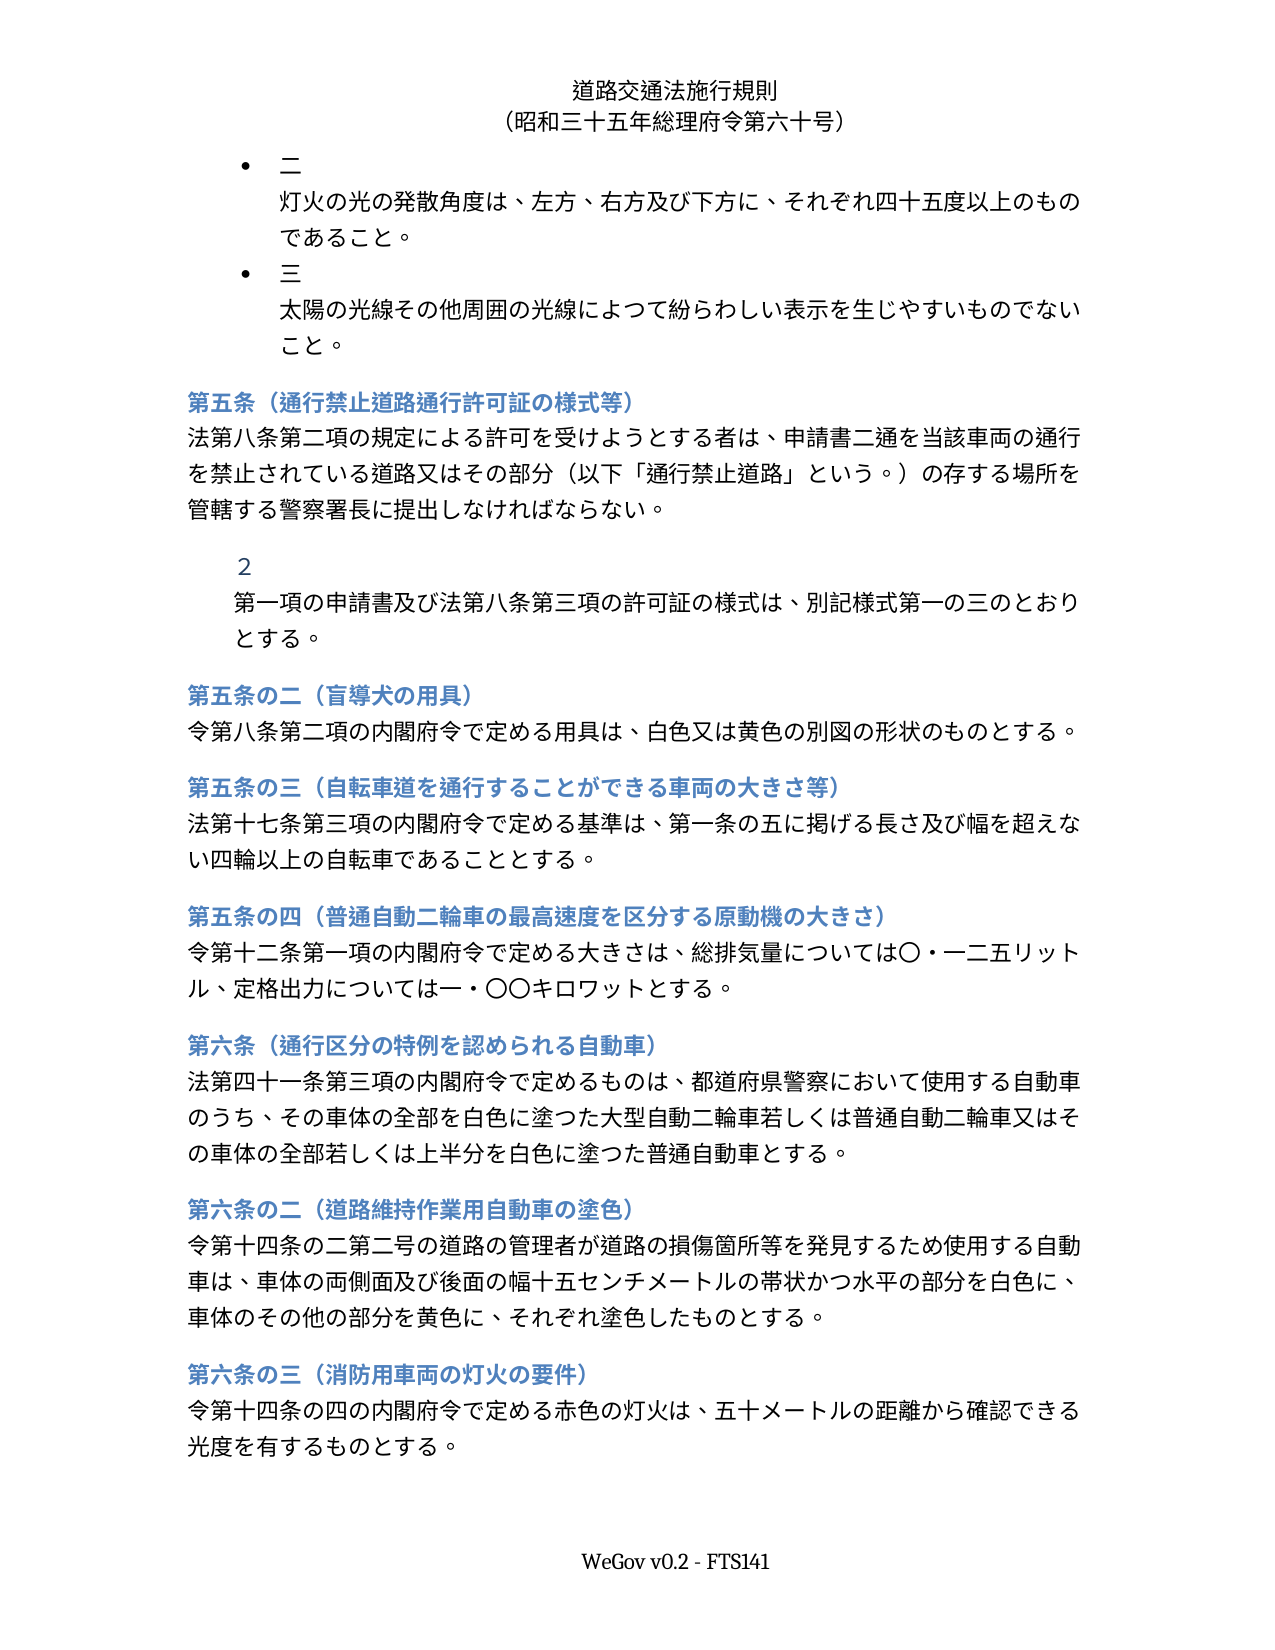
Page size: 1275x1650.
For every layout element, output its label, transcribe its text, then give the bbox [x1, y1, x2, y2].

list 三 太陽の光線その他周囲の光線によつて紛らわしい表示を生じやすいものでないこと。 [242, 258, 1087, 361]
subtitle 第五条の二（盲導犬の用具） [187, 680, 1087, 711]
text 法第四十一条第三項の内閣府令で定めるものは、都道府県警察において使用する自動車のうち、その車体の全部を白色に塗つた大型自動二輪車若しくは普通自動二輪車又はその車体の全部若しくは上半分を白色に塗つた普通自動車とする。 [187, 1066, 1087, 1169]
subtitle 第五条の四（普通自動二輪車の最高速度を区分する原動機の大きさ） [187, 901, 1087, 932]
subtitle 第五条（通行禁止道路通行許可証の様式等） [187, 386, 1087, 418]
text 令第十四条の四の内閣府令で定める赤色の灯火は、五十メートルの距離から確認できる光度を有するものとする。 [187, 1395, 1087, 1462]
text 法第十七条第三項の内閣府令で定める基準は、第一条の五に掲げる長さ及び幅を超えない四輪以上の自転車であることとする。 [187, 808, 1087, 876]
subtitle 第五条の三（自転車道を通行することができる車両の大きさ等） [187, 772, 1087, 804]
subtitle 第六条（通行区分の特例を認められる自動車） [187, 1030, 1087, 1061]
subtitle ２ [233, 551, 1087, 582]
list 二 灯火の光の発散角度は、左方、右方及び下方に、それぞれ四十五度以上のものであること。 [242, 150, 1087, 253]
text 第一項の申請書及び法第八条第三項の許可証の様式は、別記様式第一の三のとおりとする。 [233, 587, 1087, 654]
subtitle 第六条の二（道路維持作業用自動車の塗色） [187, 1194, 1087, 1226]
subtitle 第六条の三（消防用車両の灯火の要件） [187, 1359, 1087, 1390]
text 令第十四条の二第二号の道路の管理者が道路の損傷箇所等を発見するため使用する自動車は、車体の両側面及び後面の幅十五センチメートルの帯状かつ水平の部分を白色に、車体のその他の部分を黄色に、それぞれ塗色したものとする。 [187, 1230, 1087, 1333]
text 令第十二条第一項の内閣府令で定める大きさは、総排気量については〇・一二五リットル、定格出力については一・〇〇キロワットとする。 [187, 937, 1087, 1004]
text 令第八条第二項の内閣府令で定める用具は、白色又は黄色の別図の形状のものとする。 [187, 716, 1087, 747]
text 法第八条第二項の規定による許可を受けようとする者は、申請書二通を当該車両の通行を禁止されている道路又はその部分（以下「通行禁止道路」という。）の存する場所を管轄する警察署長に提出しなければならない。 [187, 422, 1087, 526]
